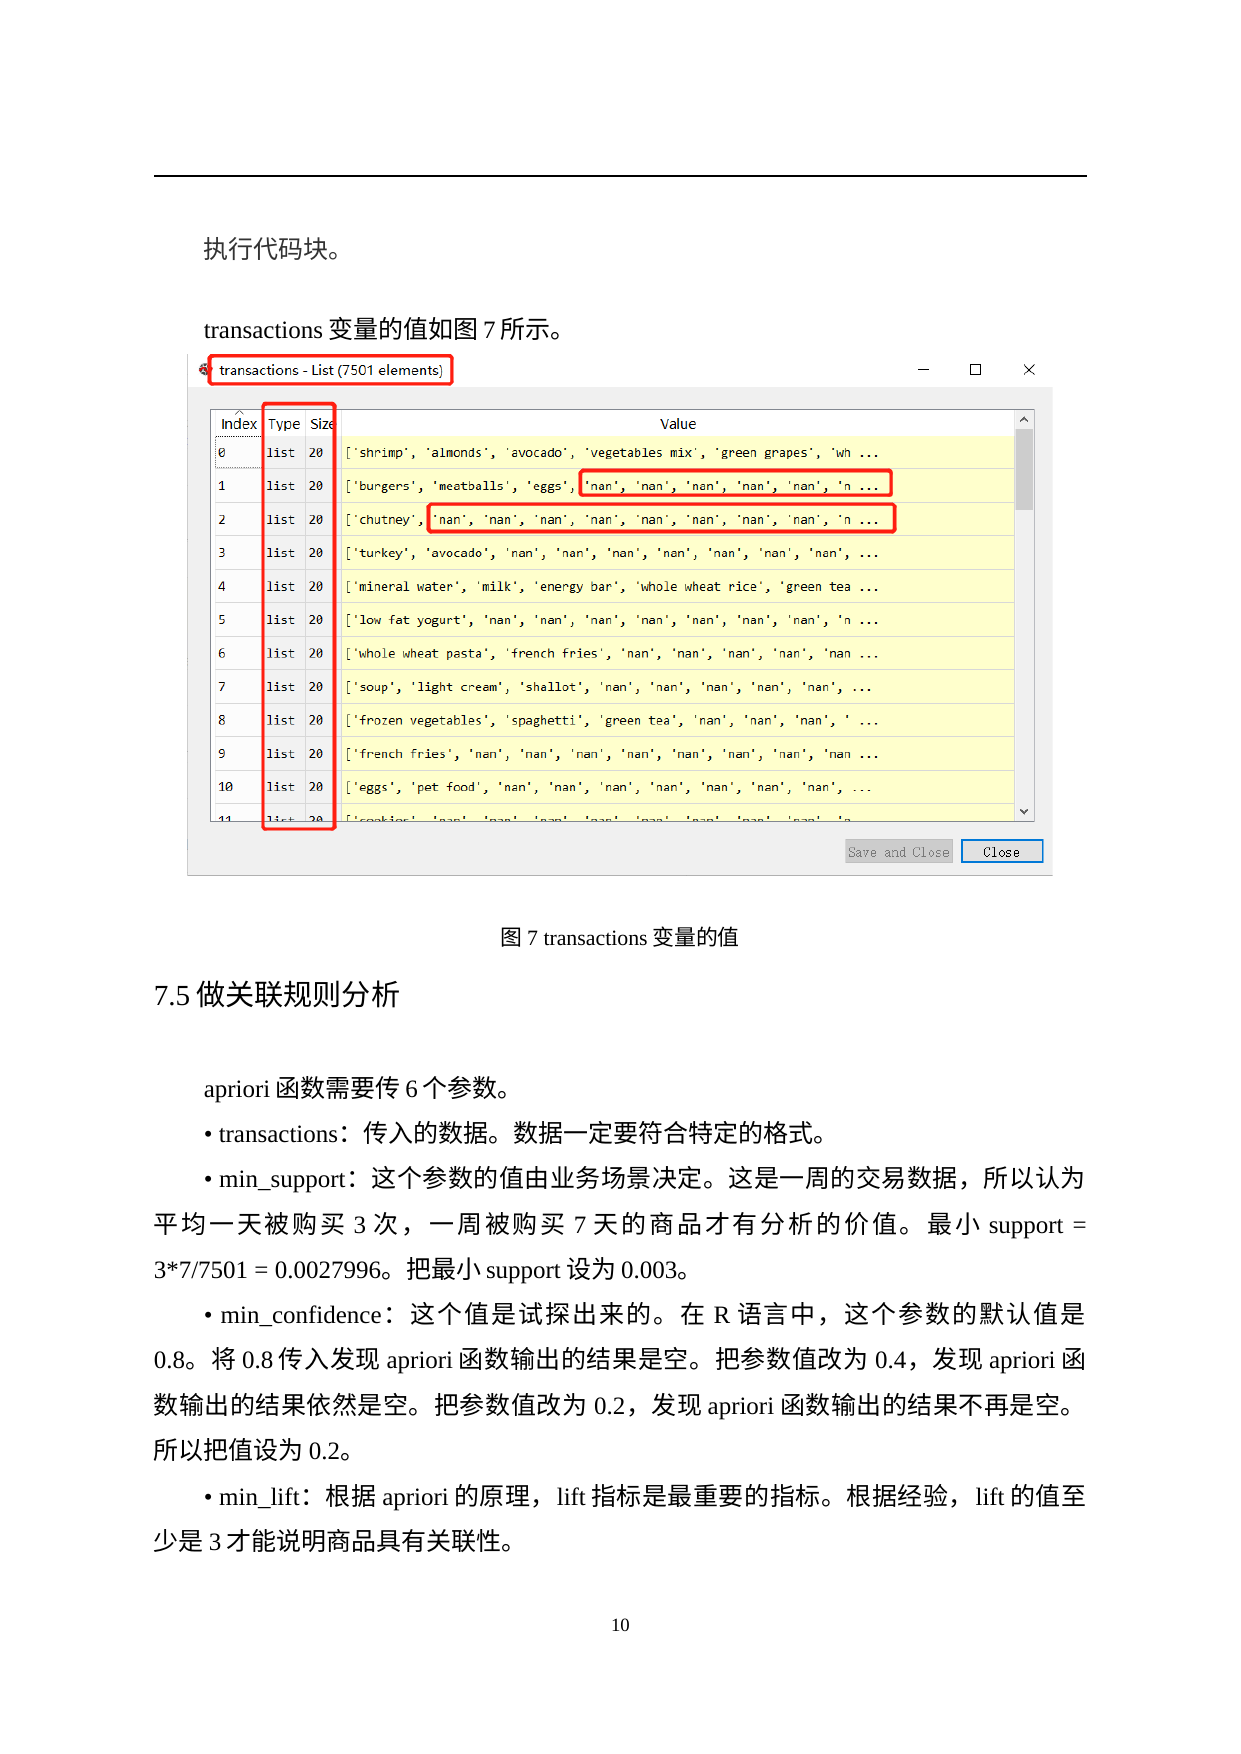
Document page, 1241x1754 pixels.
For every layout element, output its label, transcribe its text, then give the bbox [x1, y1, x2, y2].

text • min_lift：根据apriori的原理，lift指标是最重要的指标。根据经验，lift的值至少是3才能说明商品具有关联性。 [153, 1476, 1087, 1557]
text 7.5做关联规则分析 [153, 960, 1087, 1025]
picture [187, 354, 1053, 876]
text • min_support：这个参数的值由业务场景决定。这是一周的交易数据，所以认为平均一天被购买3次，一周被购买7天的商品才有分析的价值。最小support = 3*7/7501 = 0.0027996。把最小support设为0.003。 [153, 1159, 1087, 1286]
text 图7 transactions变量的值 [153, 920, 1087, 952]
text transactions变量的值如图7所示。 [153, 309, 1087, 346]
text apriori函数需要传6个参数。 [153, 1068, 1087, 1104]
text • transactions：传入的数据。数据一定要符合特定的格式。 [153, 1113, 1087, 1150]
text 执行代码块。 [153, 215, 1087, 280]
text • min_confidence：这个值是试探出来的。在R语言中，这个参数的默认值是0.8。将0.8传入发现apriori函数输出的结果是空。把参数值改为0.4，发现apriori函数输出的结果依然是空。把参数值改为0.2，发现apriori函数输出的结果不再是空。所以把值设为0.2。 [153, 1295, 1087, 1467]
